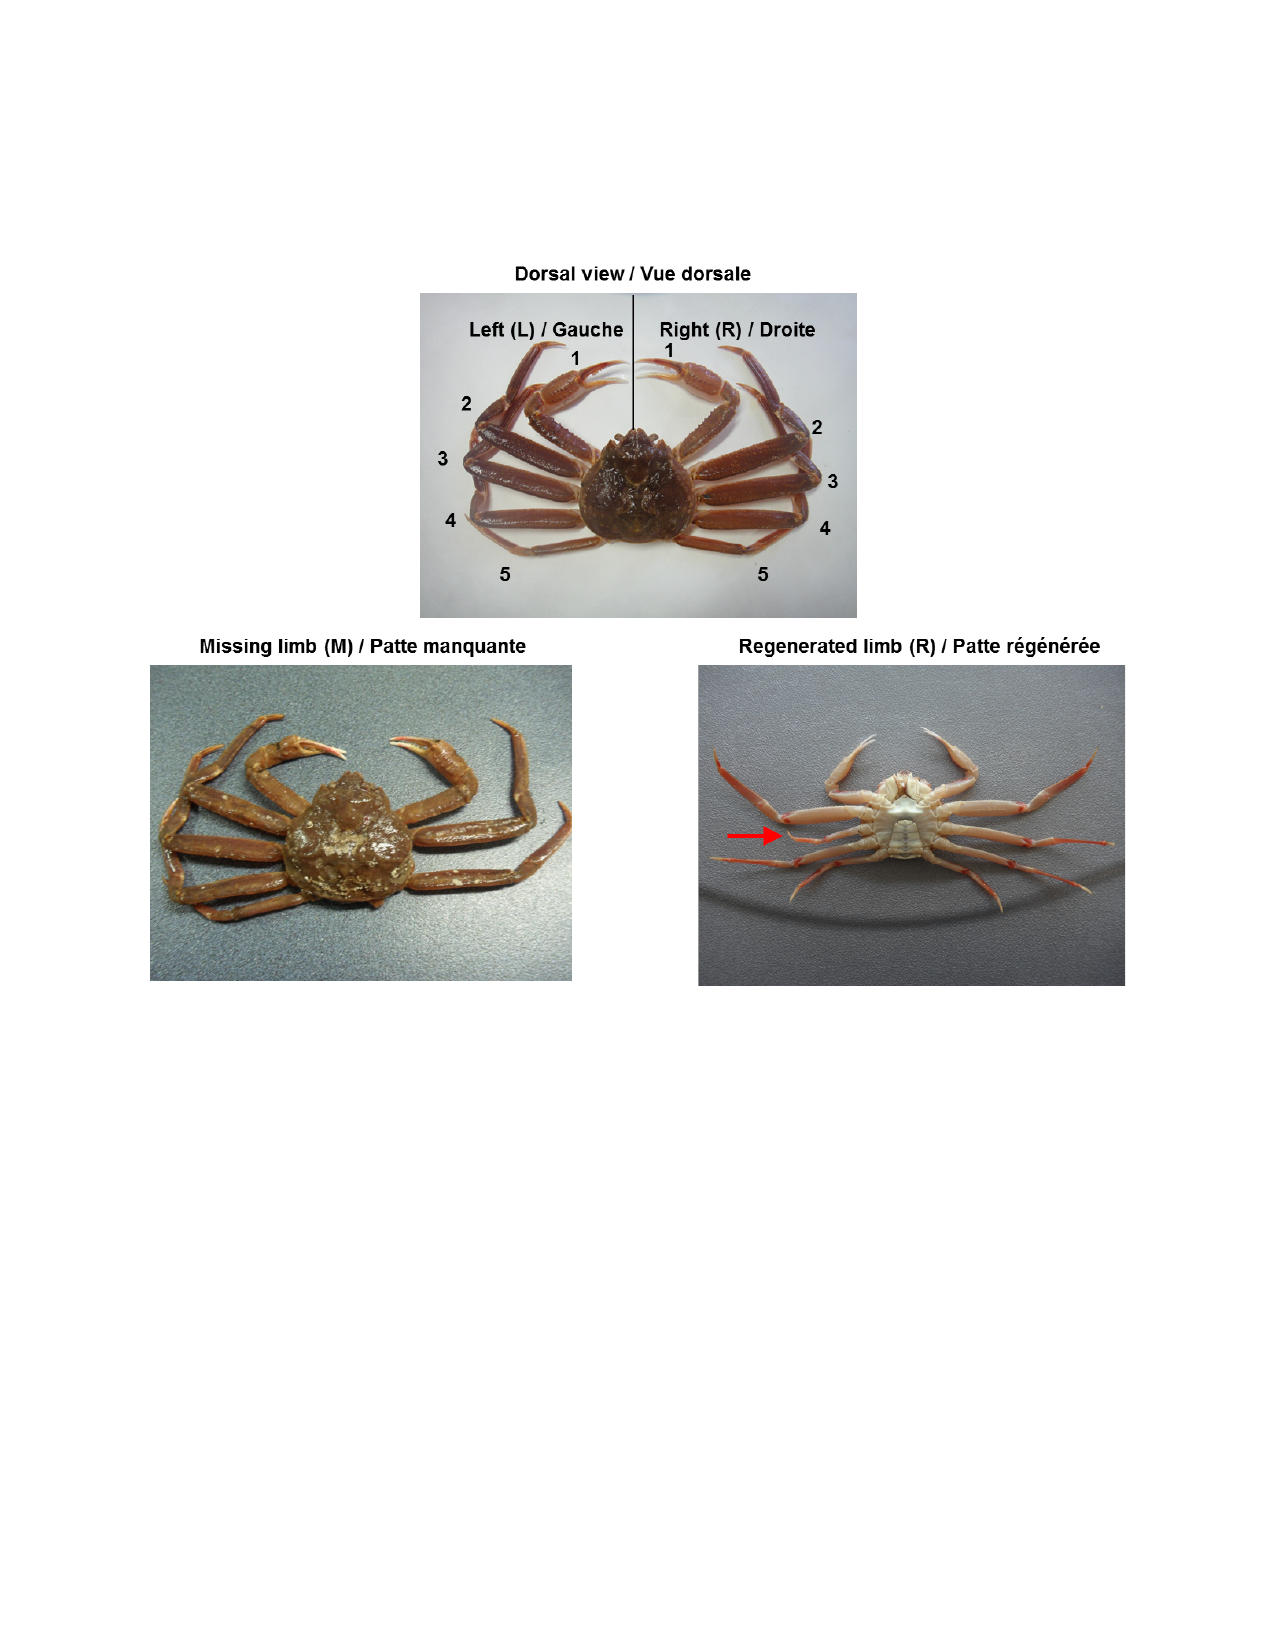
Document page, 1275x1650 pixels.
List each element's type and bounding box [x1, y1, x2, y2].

picture [150, 256, 1125, 994]
